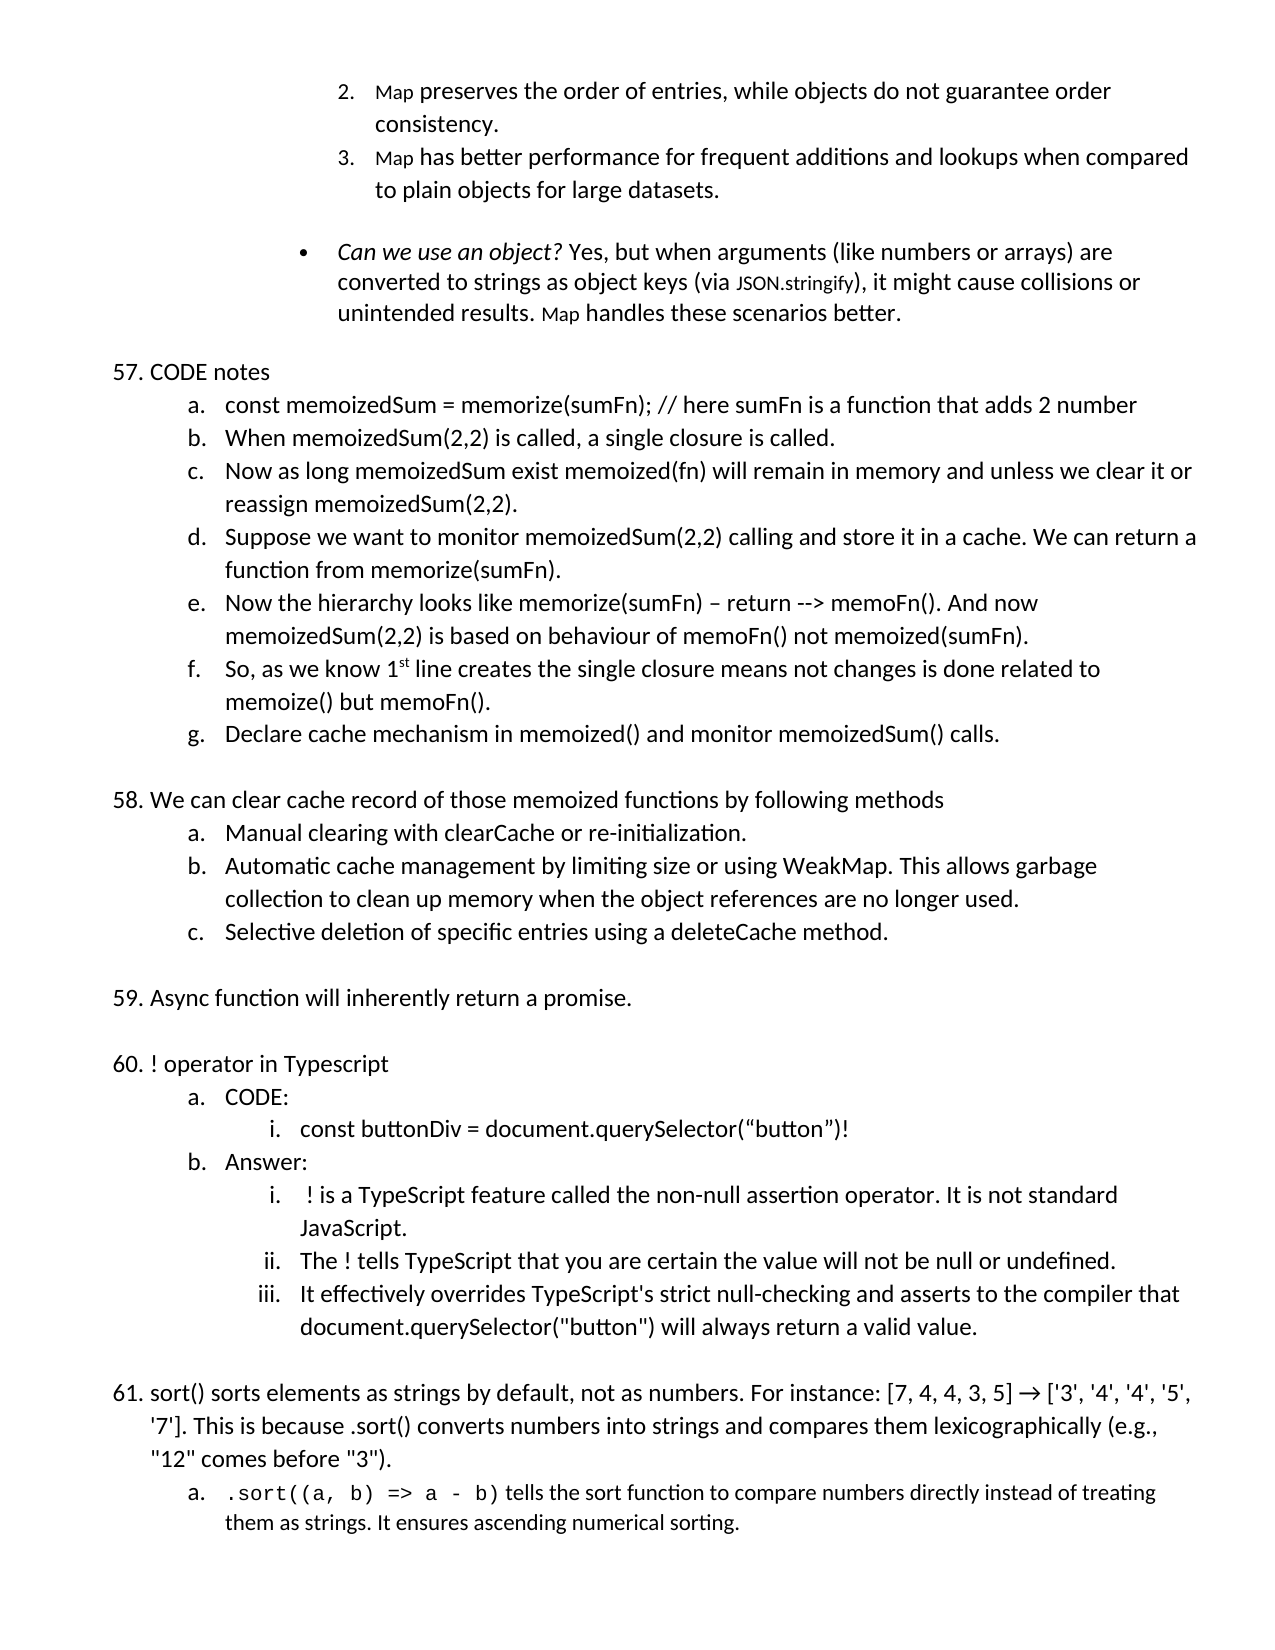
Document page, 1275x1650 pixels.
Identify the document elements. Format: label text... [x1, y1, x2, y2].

list ! is a TypeScript feature called the non-null assertion operator. It is not standard JavaScript. [281, 1179, 1200, 1243]
list Async function will inherently return a promise. [112, 982, 1200, 1012]
list Manual clearing with clearCache or re-initialization. [187, 817, 1200, 848]
list So, as we know 1st line creates the single closure means not changes is done related to memoize() but memoFn(). [187, 653, 1200, 716]
list ! operator in Typescript [112, 1048, 1200, 1078]
list The ! tells TypeScript that you are certain the value will not be null or undefined. [281, 1245, 1200, 1276]
list It effectively overrides TypeScript's strict null-checking and asserts to the compiler that document.querySelector("button") will always return a valid value. [281, 1278, 1200, 1342]
list sort() sorts elements as strings by default, not as numbers. For instance: [7, 4, 4, 3, 5] → ['3', '4', '4', '5', '7']. This is because .sort() converts numbers into strings and compares them lexicographically (e.g., "12" comes before "3"). [112, 1377, 1200, 1473]
list When memoizedSum(2,2) is called, a single closure is called. [187, 422, 1200, 453]
list const buttonDiv = document.querySelector(“button”)! [281, 1114, 1200, 1144]
list .sort((a, b) => a - b) tells the sort function to compare numbers directly instead of treating them as strings. It ensures ascending numerical sorting. [187, 1476, 1200, 1536]
list We can clear cache record of those memoized functions by following methods [112, 784, 1200, 815]
list Map preserves the order of entries, while objects do not guarantee order consistency. [337, 75, 1200, 138]
list Declare cache mechanism in memoized() and monitor memoizedSum() calls. [187, 719, 1200, 749]
list Now the hierarchy looks like memorize(sumFn) – return --> memoFn(). And now memoizedSum(2,2) is based on behaviour of memoFn() not memoized(sumFn). [187, 587, 1200, 650]
list CODE: [187, 1081, 1200, 1111]
list Selective deletion of specific entries using a deleteCache method. [187, 916, 1200, 947]
list Now as long memoizedSum exist memoized(fn) will remain in memory and unless we clear it or reassign memoizedSum(2,2). [187, 455, 1200, 519]
list CODE notes [112, 357, 1200, 387]
list Automatic cache management by limiting size or using WeakMap. This allows garbage collection to clean up memory when the object references are no longer used. [187, 850, 1200, 914]
list Can we use an object? Yes, but when arguments (like numbers or arrays) are converted to strings as object keys (via JSON.stringify), it might cause collisions or unintended results. Map handles these scenarios better. [300, 236, 1200, 327]
list Answer: [187, 1147, 1200, 1177]
list Suppose we want to monitor memoizedSum(2,2) calling and store it in a cache. We can return a function from memorize(sumFn). [187, 521, 1200, 584]
list Map has better performance for frequent additions and lookups when compared to plain objects for large datasets. [337, 141, 1200, 204]
list const memoizedSum = memorize(sumFn); // here sumFn is a function that adds 2 number [187, 389, 1200, 420]
